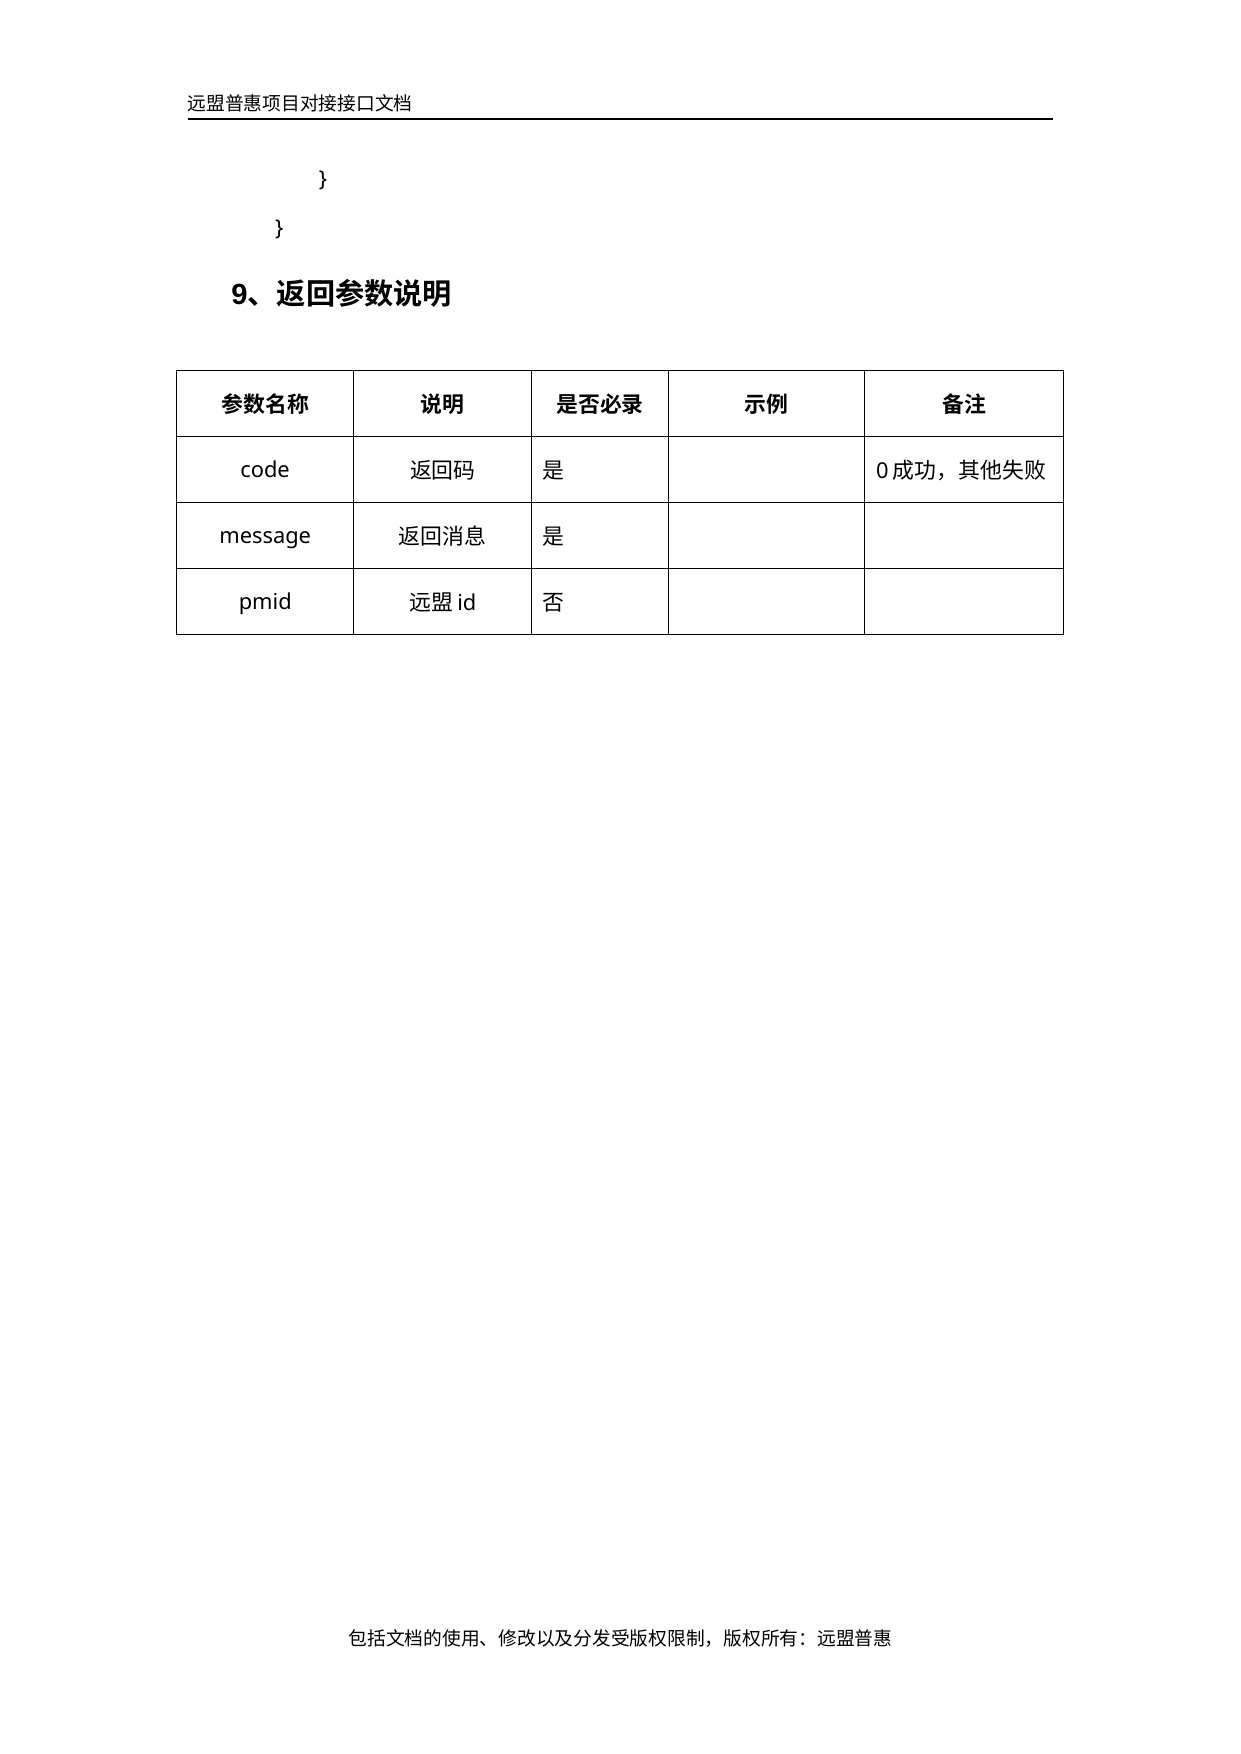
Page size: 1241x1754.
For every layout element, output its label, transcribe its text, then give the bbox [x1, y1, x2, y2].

subtitle 9、返回参数说明 [231, 259, 1053, 324]
table_cell code [177, 437, 353, 502]
table_cell [865, 503, 1063, 568]
table_cell [669, 569, 864, 634]
table_header 示例 [669, 371, 864, 436]
table_cell [669, 437, 864, 502]
table_header 参数名称 [177, 371, 353, 436]
text } [231, 211, 1053, 243]
table_cell 否 [532, 569, 668, 634]
table_cell message [177, 503, 353, 568]
table_cell 远盟id [354, 569, 531, 634]
table_cell pmid [177, 569, 353, 634]
table_header 是否必录 [532, 371, 668, 436]
table_cell 是 [532, 437, 668, 502]
table_cell 返回消息 [354, 503, 531, 568]
table_header 说明 [354, 371, 531, 436]
table_cell 是 [532, 503, 668, 568]
table_header 备注 [865, 371, 1063, 436]
table_cell [865, 569, 1063, 634]
table_cell 返回码 [354, 437, 531, 502]
table_cell [669, 503, 864, 568]
table_cell 0成功，其他失败 [865, 437, 1063, 502]
text } [231, 162, 1053, 194]
